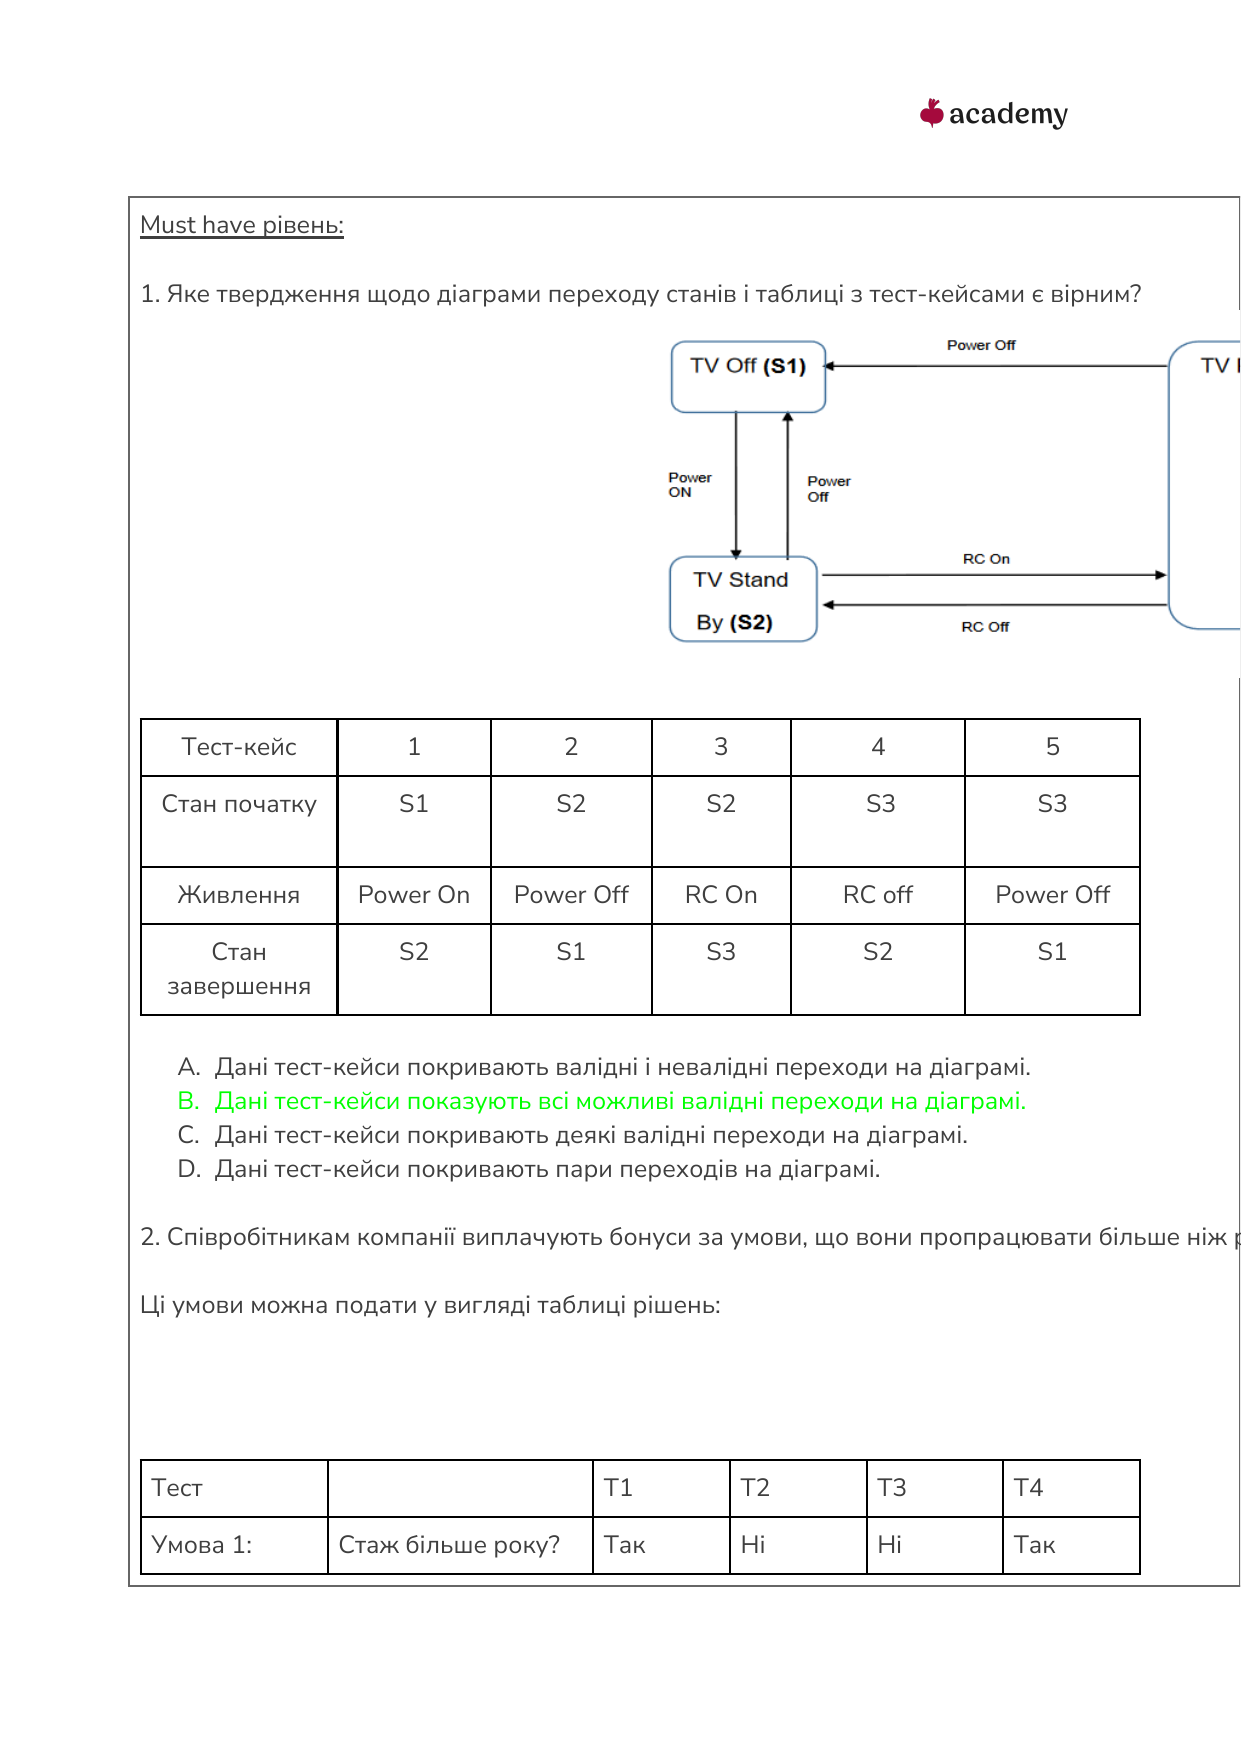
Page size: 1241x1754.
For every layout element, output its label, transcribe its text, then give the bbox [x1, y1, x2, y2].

picture [630, 310, 1241, 678]
picture [897, 75, 1091, 154]
